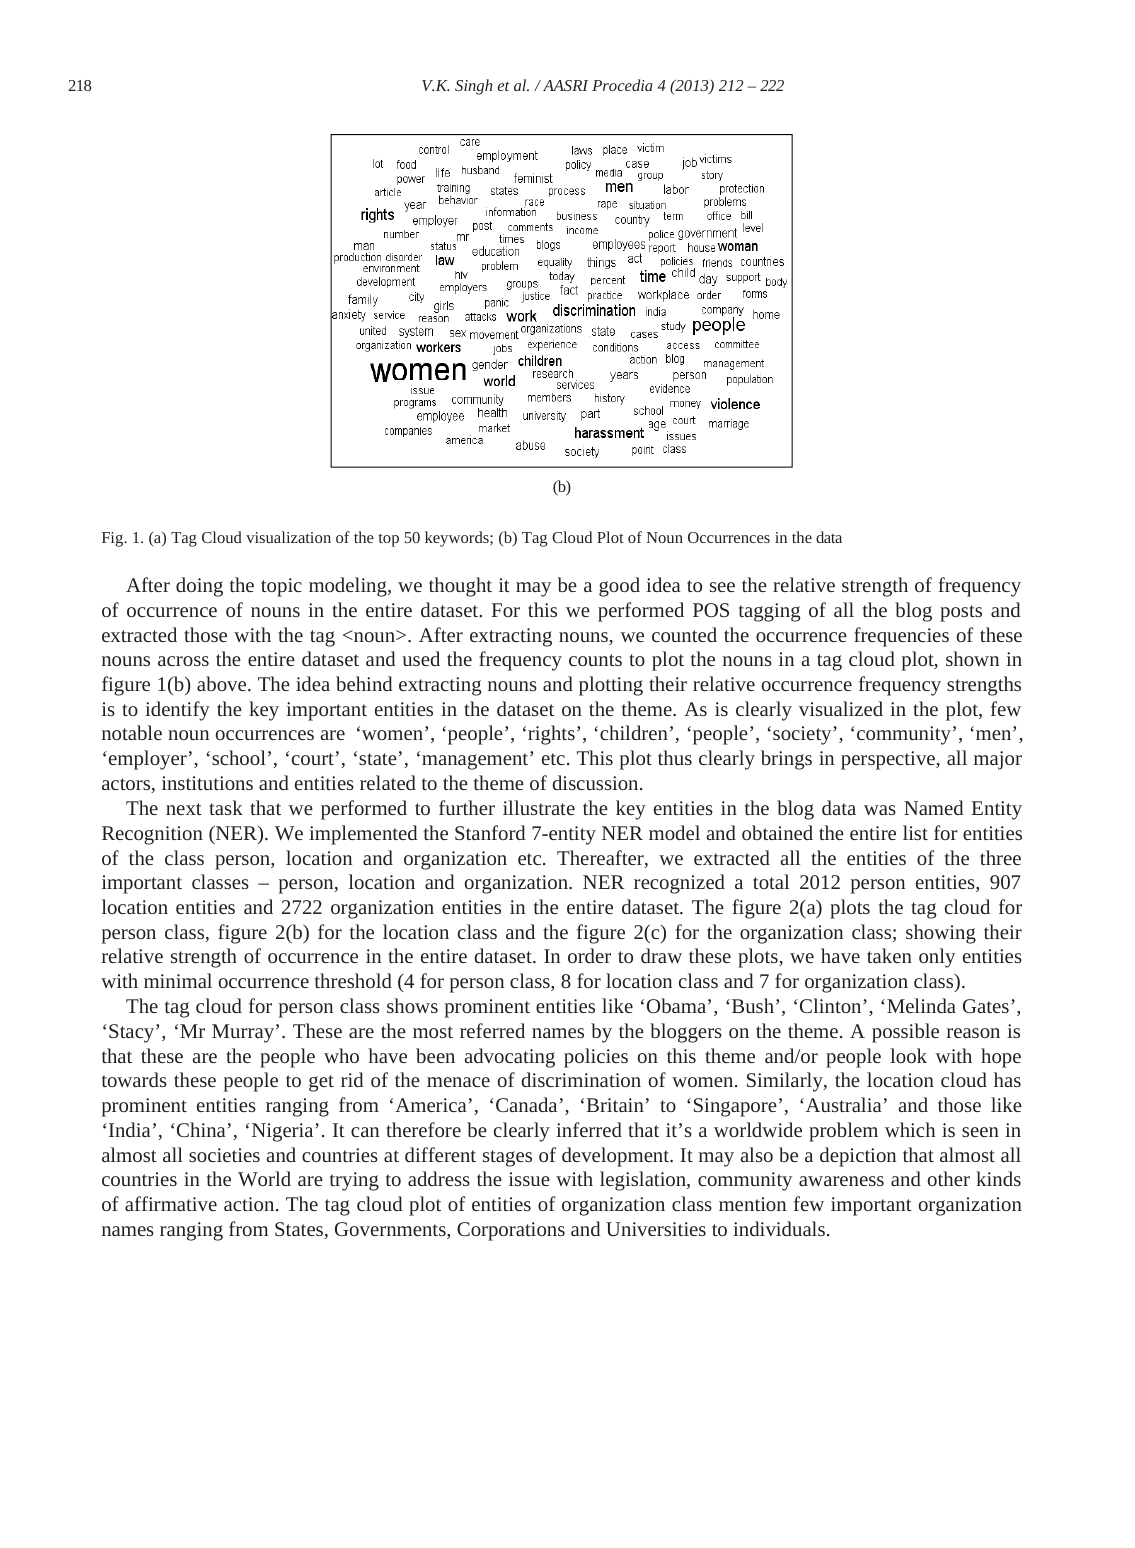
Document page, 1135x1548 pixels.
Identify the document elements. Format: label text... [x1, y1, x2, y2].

text The tag cloud for person class shows prominent entities like ‘Obama’, ‘Bush’, ‘Clinton’, ‘Melinda Gates’, ‘Stacy’, ‘Mr Murray’. These are the most referred names by the bloggers on the theme. A possible reason is that these are the people who have been advocating policies on this theme and/or people look with hope towards these people to get rid of the menace of discrimination of women. Similarly, the location cloud has prominent entities ranging from ‘America’, ‘Canada’, ‘Britain’ to ‘Singapore’, ‘Australia’ and those like ‘India’, ‘China’, ‘Nigeria’. It can therefore be clearly inferred that it’s a worldwide problem which is seen in almost all societies and countries at different stages of development. It may also be a depiction that almost all countries in the World are trying to address the issue with legislation, community awareness and other kinds of affirmative action. The tag cloud plot of entities of organization class mention few important organization names ranging from States, Governments, Corporations and Universities to individuals. [101, 994, 1023, 1241]
text The next task that we performed to further illustrate the key entities in the blog data was Named Entity Recognition (NER). We implemented the Stanford 7-entity NER model and obtained the entire list for entities of the class person, location and organization etc. Thereafter, we extracted all the entities of the three important classes – person, location and organization. NER recognized a total 2012 person entities, 907 location entities and 2722 organization entities in the entire dataset. The figure 2(a) plots the tag cloud for person class, figure 2(b) for the location class and the figure 2(c) for the organization class; showing their relative strength of occurrence in the entire dataset. In order to draw these plots, we have taken only entities with minimal occurrence threshold (4 for person class, 8 for location class and 7 for organization class). [101, 796, 1023, 993]
text (b) [52, 477, 1072, 496]
text Fig. 1. (a) Tag Cloud visualization of the top 50 keywords; (b) Tag Cloud Plot of Noun Occurrences in the data [101, 528, 1072, 547]
picture [332, 139, 787, 458]
text After doing the topic modeling, we thought it may be a good idea to see the relative strength of frequency of occurrence of nouns in the entire dataset. For this we performed POS tagging of all the blog posts and extracted those with the tag <noun>. After extracting nouns, we counted the occurrence frequencies of these nouns across the entire dataset and used the frequency counts to plot the nouns in a tag cloud plot, shown in figure 1(b) above. The idea behind extracting nouns and plotting their relative occurrence frequency strengths is to identify the key important entities in the dataset on the theme. As is clearly visualized in the plot, few notable noun occurrences are ‘women’, ‘people’, ‘rights’, ‘children’, ‘people’, ‘society’, ‘community’, ‘men’, ‘employer’, ‘school’, ‘court’, ‘state’, ‘management’ etc. This plot thus clearly brings in perspective, all major actors, institutions and entities related to the theme of discussion. [101, 573, 1024, 795]
